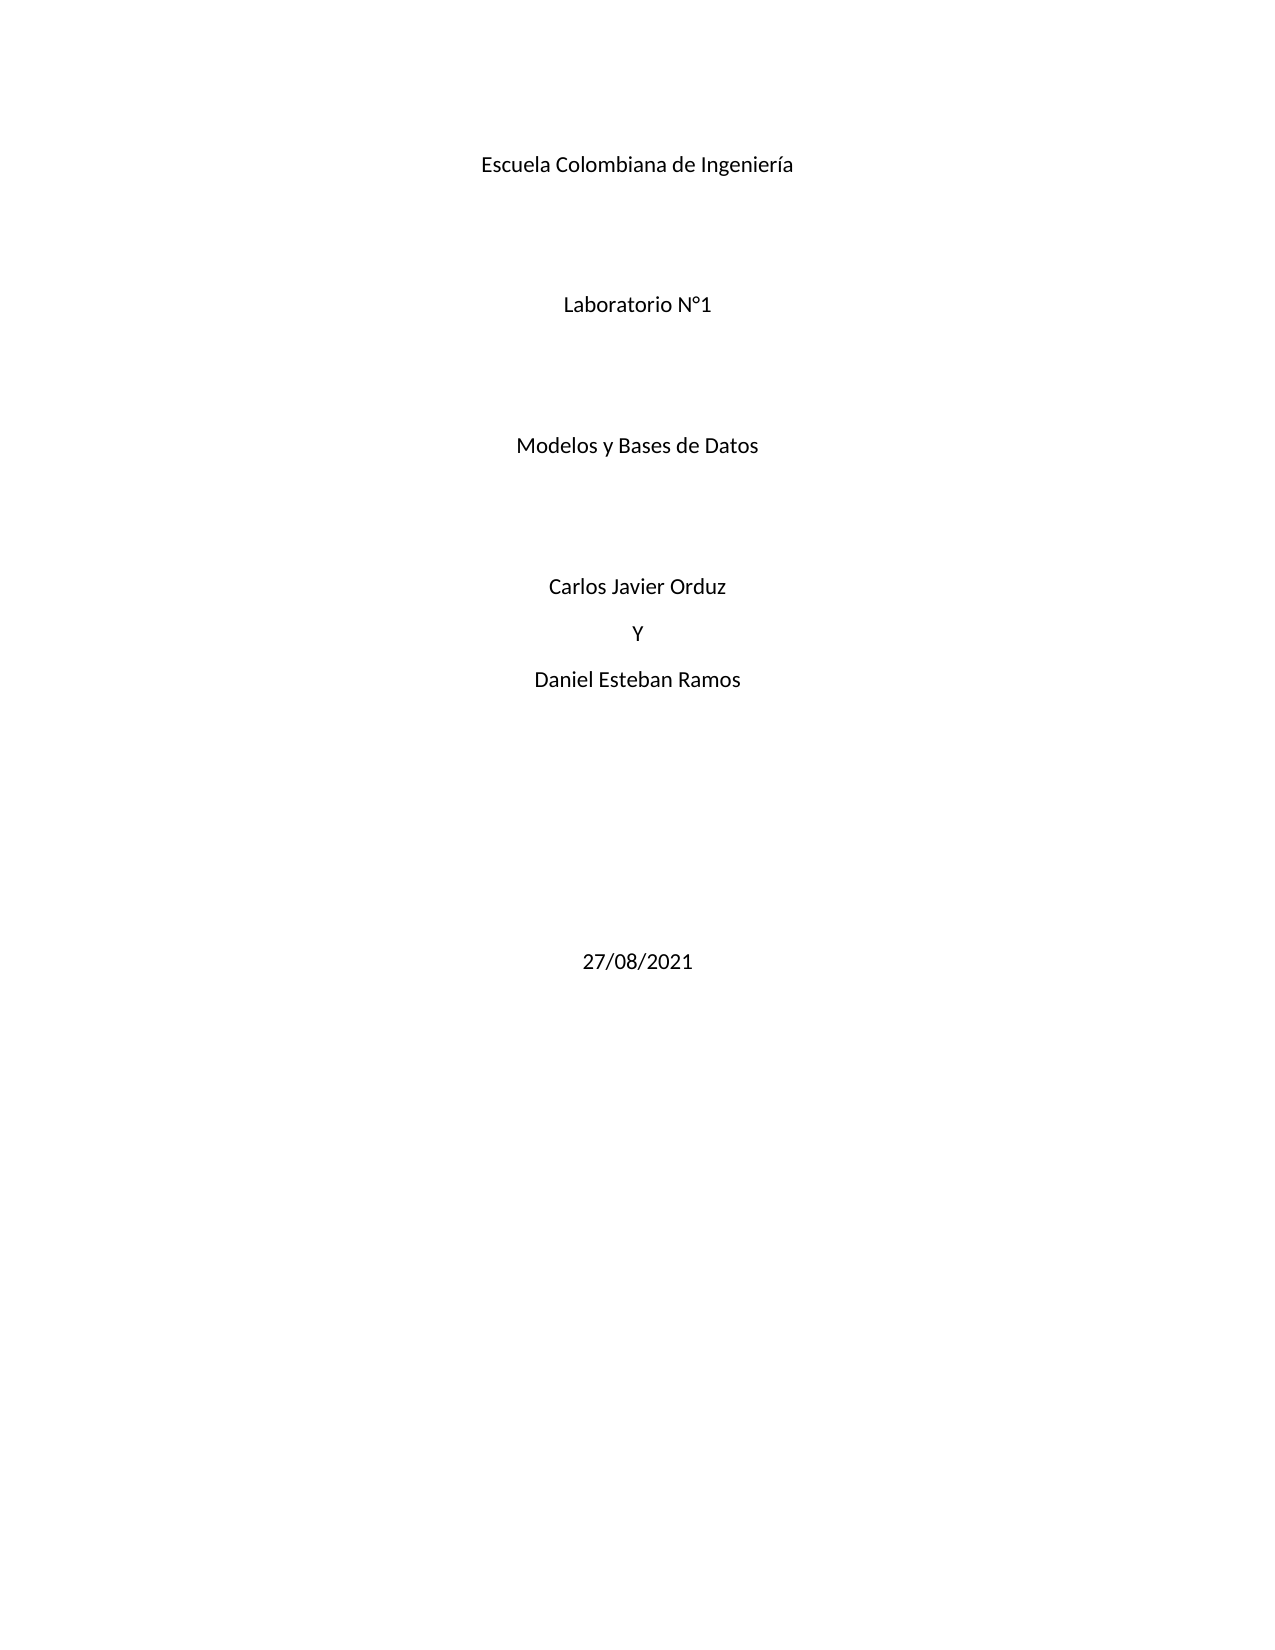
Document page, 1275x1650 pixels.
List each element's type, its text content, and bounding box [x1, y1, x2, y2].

text Escuela Colombiana de Ingeniería [150, 150, 1125, 178]
text Daniel Esteban Ramos [150, 666, 1125, 694]
text Laboratorio N°1 [150, 291, 1125, 319]
text 27/08/2021 [150, 947, 1125, 975]
text Modelos y Bases de Datos [150, 431, 1125, 459]
text Carlos Javier Orduz [150, 572, 1125, 600]
text Y [150, 619, 1125, 647]
